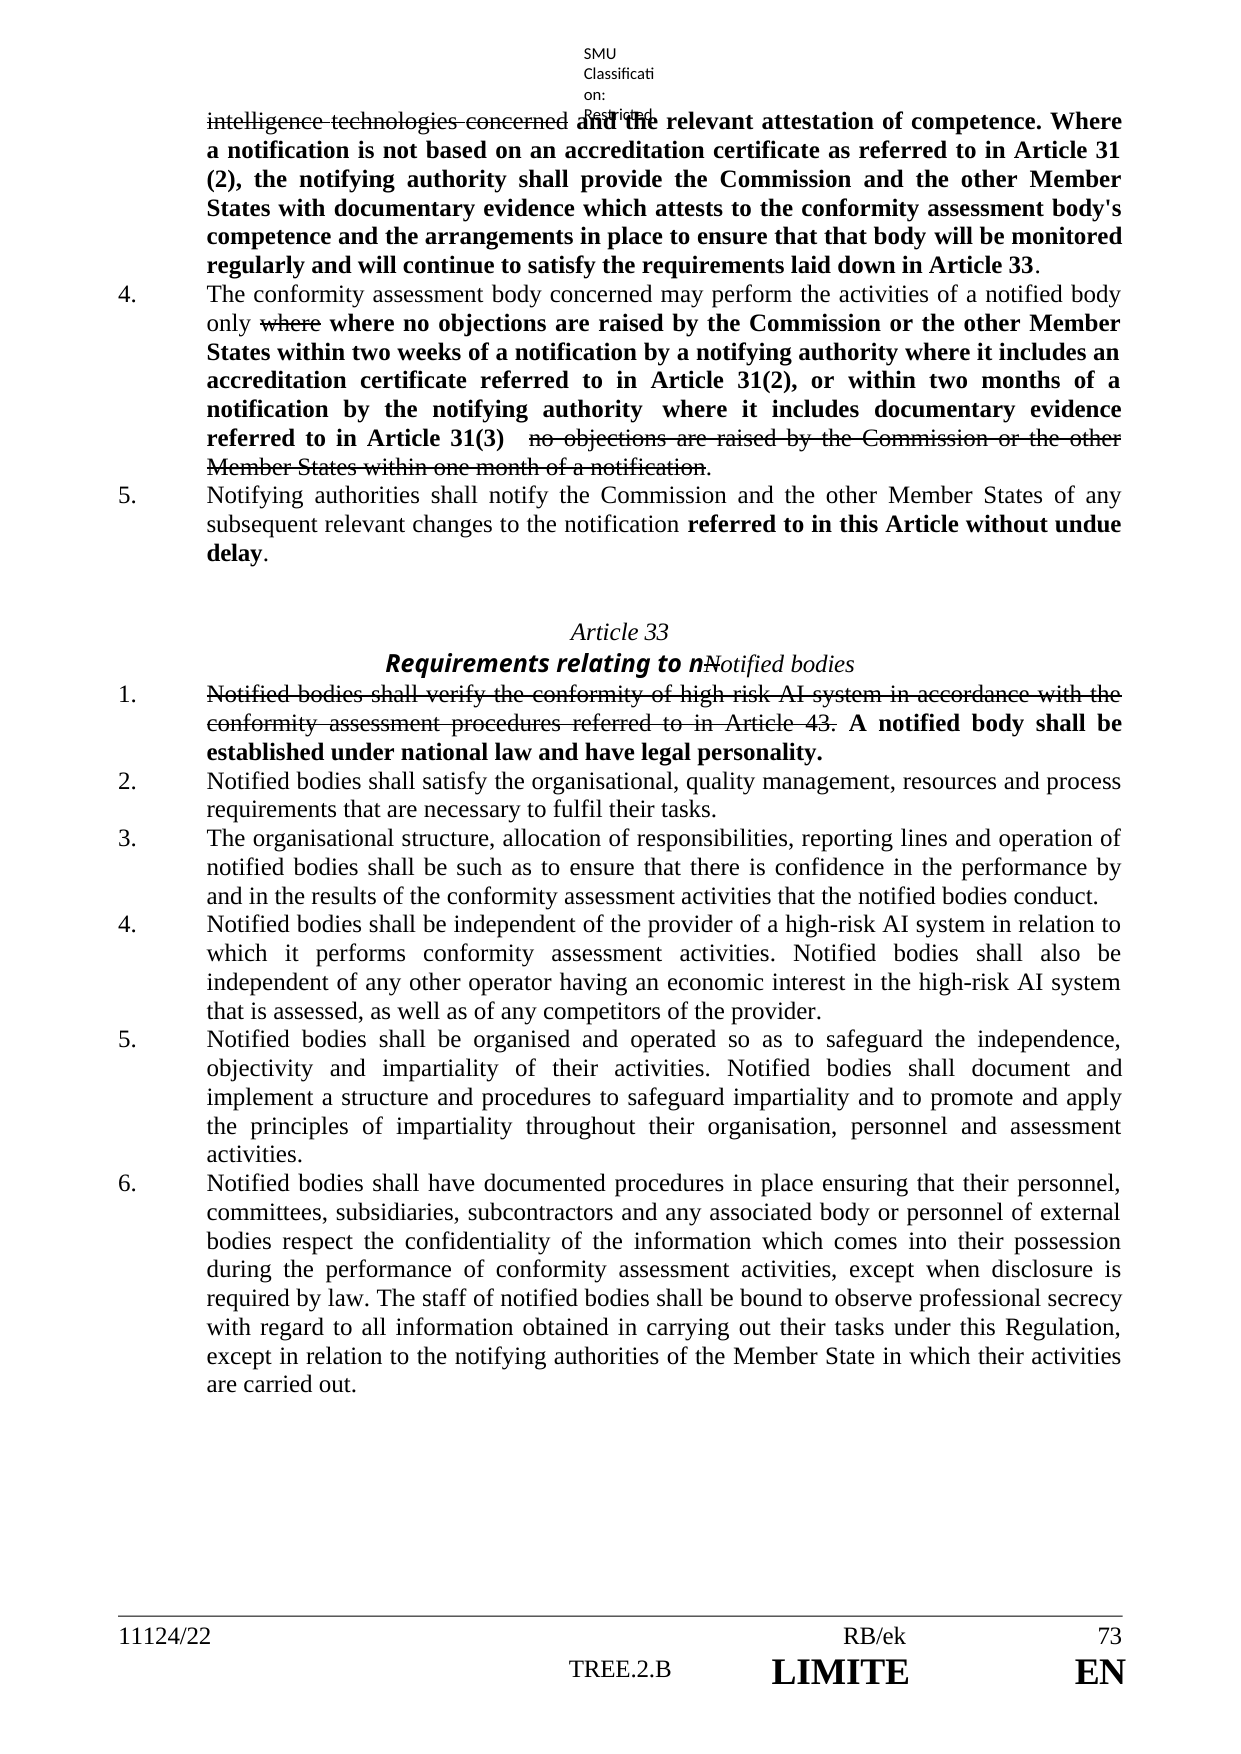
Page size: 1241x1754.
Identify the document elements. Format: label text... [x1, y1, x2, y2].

list Notified bodies shall verify the conformity of high-risk AI system in accordance with the conformity assessment procedures referred to in Article 43. A notified body shall be established under national law and have legal personality. [118, 679, 1122, 766]
text Article 33 [126, 617, 1114, 645]
list Notified bodies shall have documented procedures in place ensuring that their personnel, committees, subsidiaries, subcontractors and any associated body or personnel of external bodies respect the confidentiality of the information which comes into their possession during the performance of conformity assessment activities, except when disclosure is required by law. The staff of notified bodies shall be bound to observe professional secrecy with regard to all information obtained in carrying out their tasks under this Regulation, except in relation to the notifying authorities of the Member State in which their activities are carried out. [118, 1168, 1122, 1398]
list Notified bodies shall be organised and operated so as to safeguard the independence, objectivity and impartiality of their activities. Notified bodies shall document and implement a structure and procedures to safeguard impartiality and to promote and apply the principles of impartiality throughout their organisation, personnel and assessment activities. [118, 1024, 1122, 1168]
list Notified bodies shall satisfy the organisational, quality management, resources and process requirements that are necessary to fulfil their tasks. [118, 766, 1122, 823]
list Notified bodies shall be independent of the provider of a high-risk AI system in relation to which it performs conformity assessment activities. Notified bodies shall also be independent of any other operator having an economic interest in the high-risk AI system that is assessed, as well as of any competitors of the provider. [118, 909, 1122, 1024]
list Notifying authorities shall notify the Commission and the other Member States of any subsequent relevant changes to the notification referred to in this Article without undue delay. [118, 480, 1122, 567]
text Requirements relating to nNotified bodies [125, 645, 1114, 679]
list The organisational structure, allocation of responsibilities, reporting lines and operation of notified bodies shall be such as to ensure that there is confidence in the performance by and in the results of the conformity assessment activities that the notified bodies conduct. [118, 823, 1122, 909]
list The conformity assessment body concerned may perform the activities of a notified body only where where no objections are raised by the Commission or the other Member States within two weeks of a notification by a notifying authority where it includes an accreditation certificate referred to in Article 31(2), or within two months of a notification by the notifying authority where it includes documentary evidence referred to in Article 31(3) no objections are raised by the Commission or the other Member States within one month of a notification. [118, 279, 1122, 480]
text intelligence technologies concerned and the relevant attestation of competence. Where a notification is not based on an accreditation certificate as referred to in Article 31 (2), the notifying authority shall provide the Commission and the other Member States with documentary evidence which attests to the conformity assessment body's competence and the arrangements in place to ensure that that body will be monitored regularly and will continue to satisfy the requirements laid down in Article 33. [206, 106, 1122, 279]
